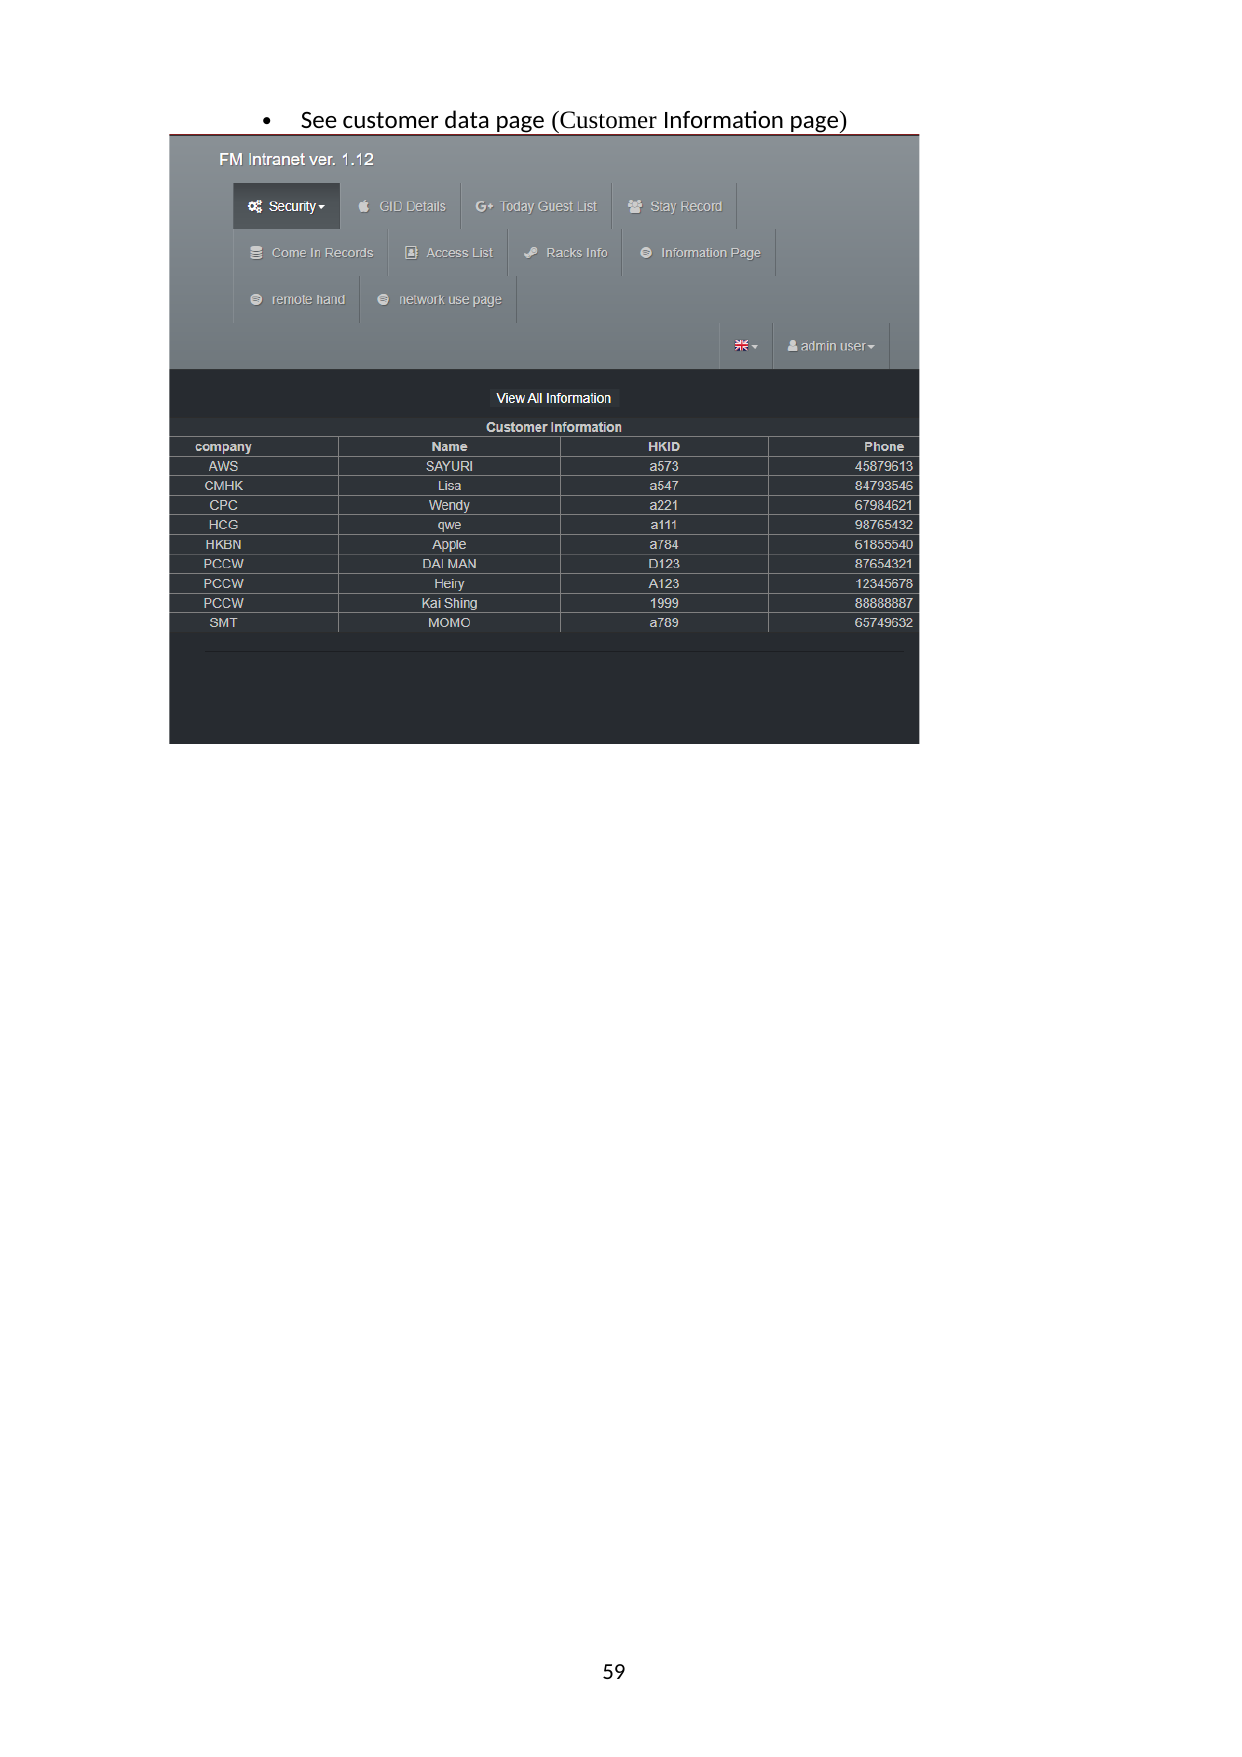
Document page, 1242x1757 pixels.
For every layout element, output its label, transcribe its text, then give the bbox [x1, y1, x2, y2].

list See customer data page (Customer Information page) [263, 104, 1067, 135]
